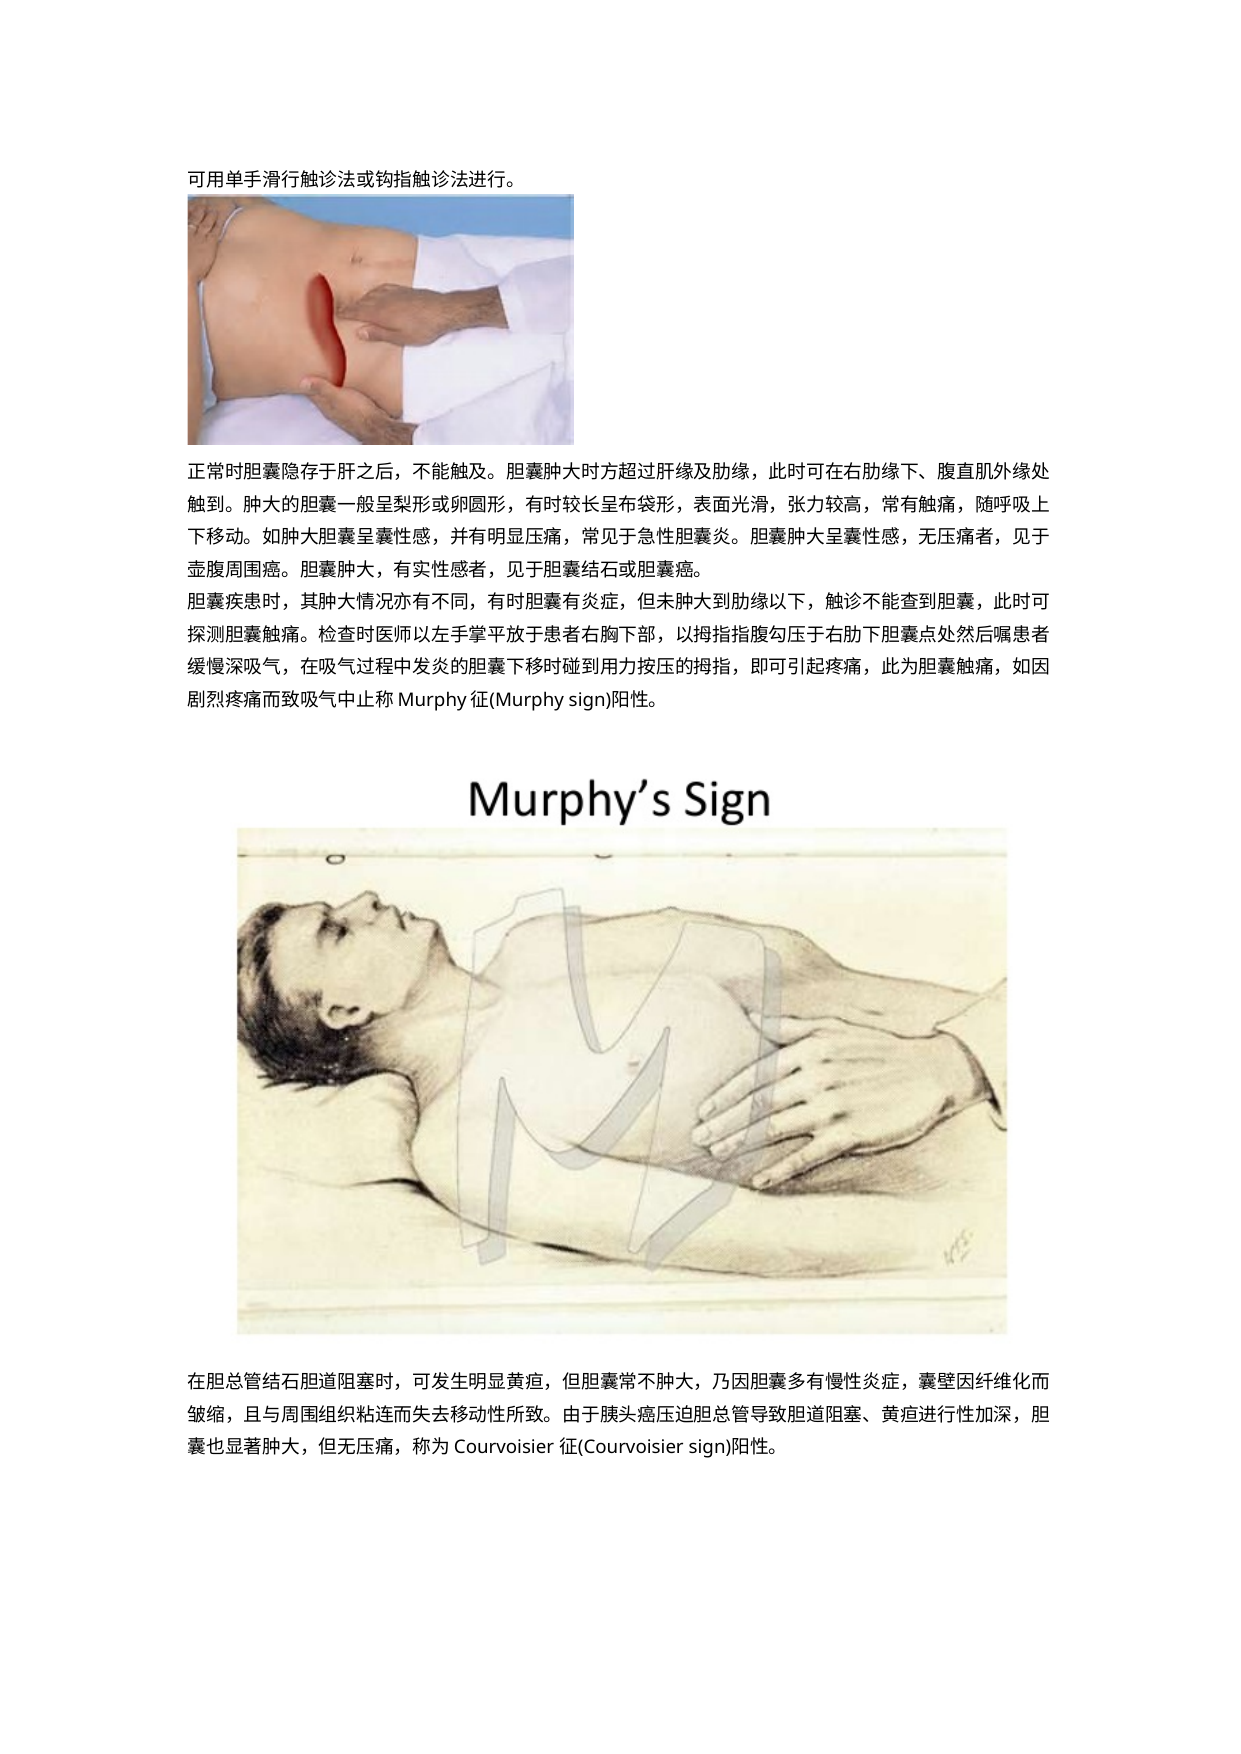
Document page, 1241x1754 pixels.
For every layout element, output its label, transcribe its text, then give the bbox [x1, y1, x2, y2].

picture [187, 714, 1053, 1364]
picture [187, 194, 574, 445]
text 正常时胆囊隐存于肝之后，不能触及。胆囊肿大时方超过肝缘及肋缘，此时可在右肋缘下、腹直肌外缘处触到。肿大的胆囊一般呈梨形或卵圆形，有时较长呈布袋形，表面光滑，张力较高，常有触痛，随呼吸上下移动。如肿大胆囊呈囊性感，并有明显压痛，常见于急性胆囊炎。胆囊肿大呈囊性感，无压痛者，见于壶腹周围癌。胆囊肿大，有实性感者，见于胆囊结石或胆囊癌。 [187, 454, 1053, 584]
text 在胆总管结石胆道阻塞时，可发生明显黄疸，但胆囊常不肿大，乃因胆囊多有慢性炎症，囊壁因纤维化而皱缩，且与周围组织粘连而失去移动性所致。由于胰头癌压迫胆总管导致胆道阻塞、黄疸进行性加深，胆囊也显著肿大，但无压痛，称为Courvoisier 征(Courvoisier sign)阳性。 [187, 1364, 1053, 1462]
text 胆囊疾患时，其肿大情况亦有不同，有时胆囊有炎症，但未肿大到肋缘以下，触诊不能查到胆囊，此时可探测胆囊触痛。检查时医师以左手掌平放于患者右胸下部，以拇指指腹勾压于右肋下胆囊点处然后嘱患者缓慢深吸气，在吸气过程中发炎的胆囊下移时碰到用力按压的拇指，即可引起疼痛，此为胆囊触痛，如因剧烈疼痛而致吸气中止称Murphy征(Murphy sign)阳性。 [187, 584, 1053, 714]
text 可用单手滑行触诊法或钩指触诊法进行。 [187, 162, 1053, 194]
